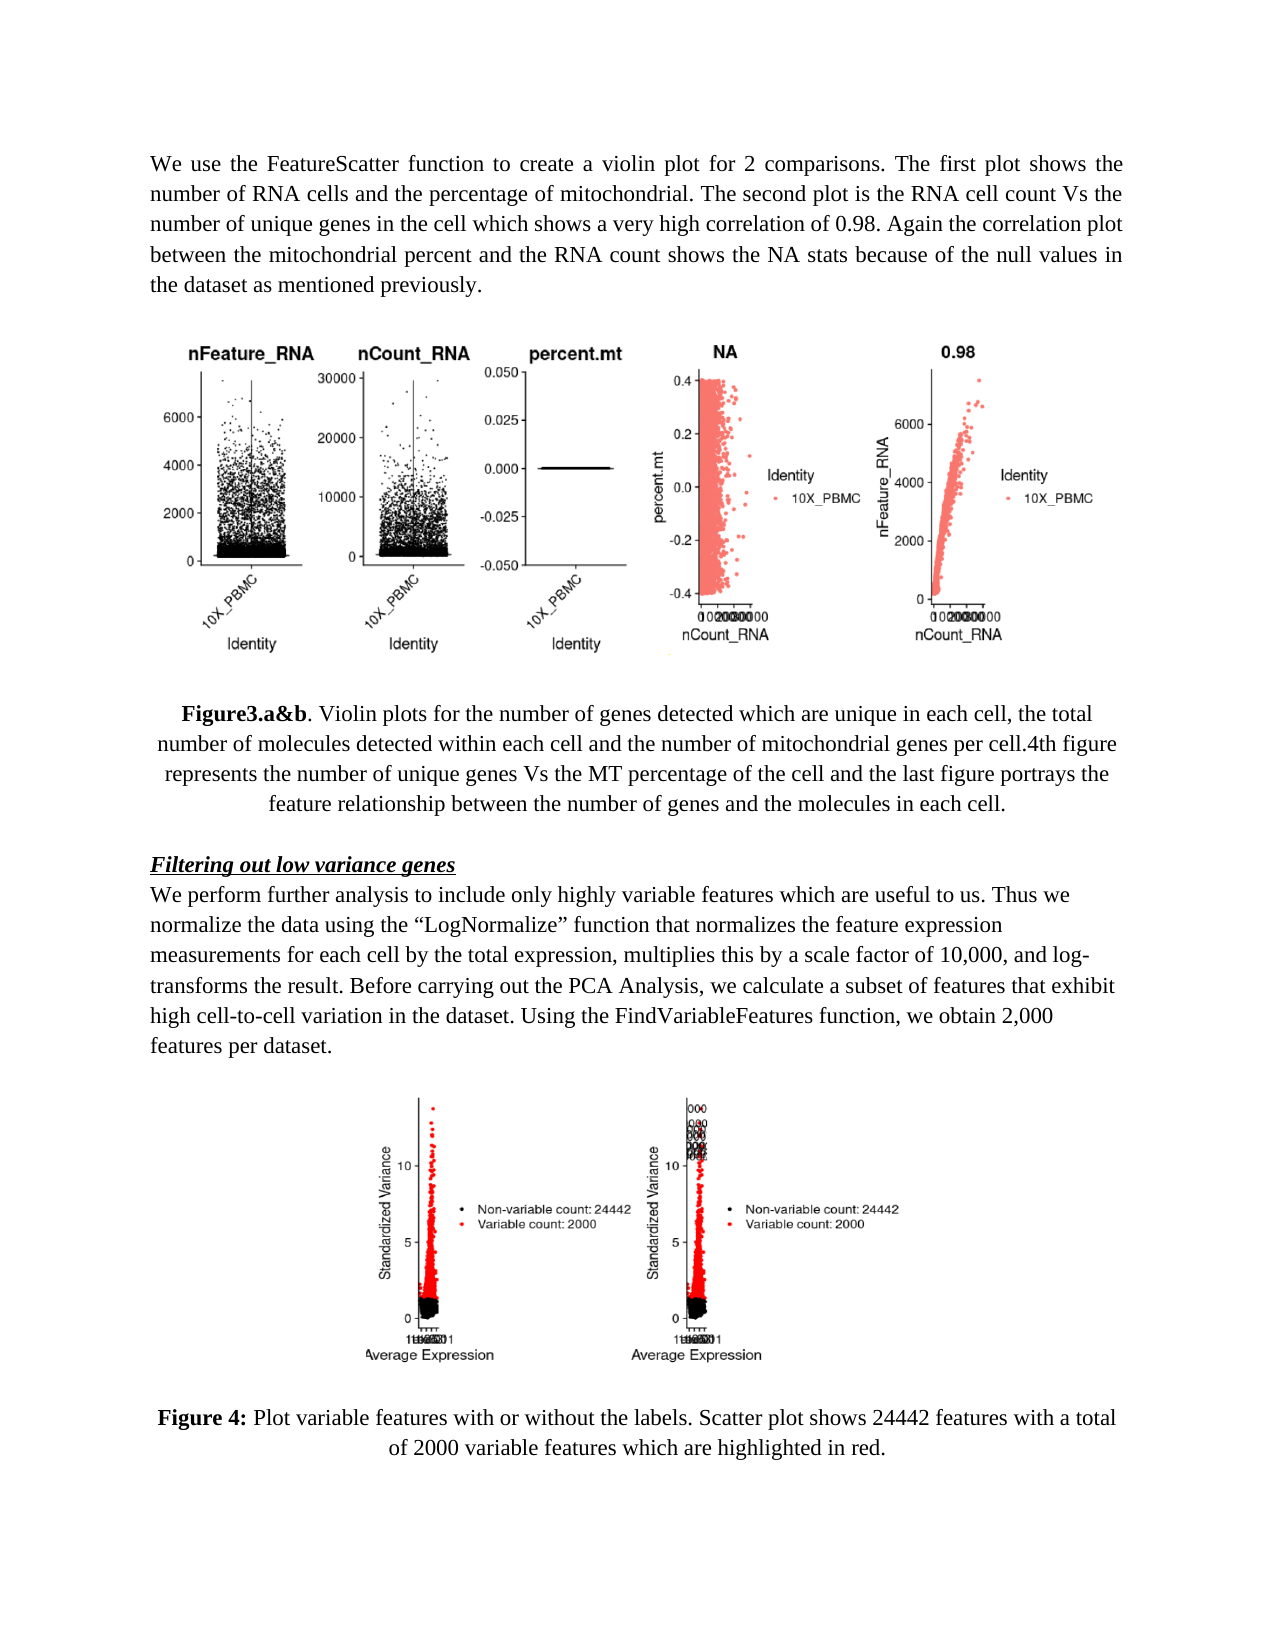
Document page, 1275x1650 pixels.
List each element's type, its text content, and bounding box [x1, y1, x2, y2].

text We perform further analysis to include only highly variable features which are useful to us. Thus we normalize the data using the “LogNormalize” function that normalizes the feature expression measurements for each cell by the total expression, multiplies this by a scale factor of 10,000, and log-transforms the result. Before carrying out the PCA Analysis, we calculate a subset of features that exhibit high cell-to-cell variation in the dataset. Using the FindVariableFeatures function, we obtain 2,000 features per dataset. [150, 881, 1125, 1058]
picture [366, 1092, 909, 1370]
text Figure 4: Plot variable features with or without the labels. Scatter plot shows 24442 features with a total of 2000 variable features which are highlighted in red. [150, 1404, 1125, 1460]
picture [150, 331, 1107, 666]
text We use the FeatureScatter function to create a violin plot for 2 comparisons. The first plot shows the number of RNA cells and the percentage of mitochondrial. The second plot is the RNA cell count Vs the number of unique genes in the cell which shows a very high correlation of 0.98. Again the correlation plot between the mitochondrial percent and the RNA count shows the NA stats because of the null values in the dataset as mentioned previously. [150, 150, 1125, 297]
text Figure3.a&b. Violin plots for the number of genes detected which are unique in each cell, the total number of molecules detected within each cell and the number of mitochondrial genes per cell.4th figure represents the number of unique genes Vs the MT percentage of the cell and the last figure portrays the feature relationship between the number of genes and the molecules in each cell. [150, 700, 1125, 817]
text Filtering out low variance genes [150, 851, 1125, 877]
